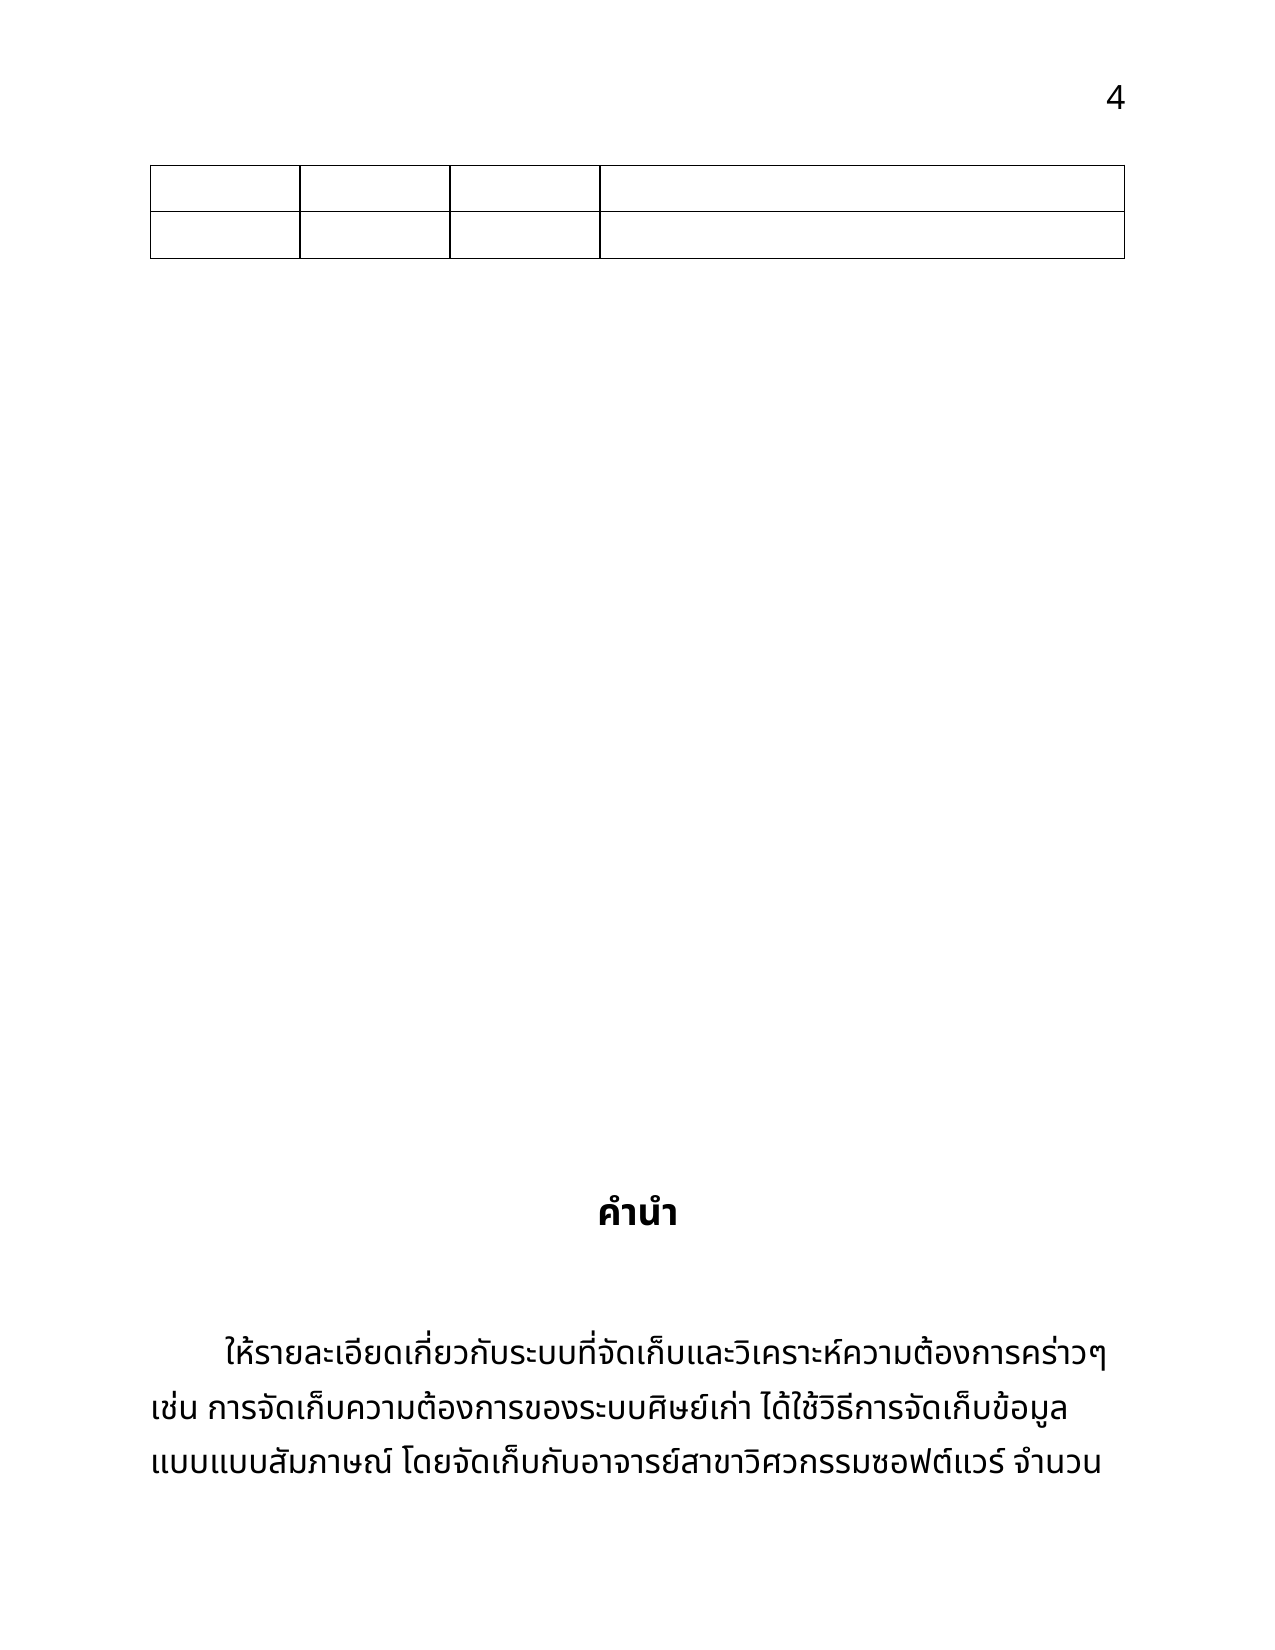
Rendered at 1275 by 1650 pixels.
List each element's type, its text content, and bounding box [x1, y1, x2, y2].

table_cell [451, 166, 599, 211]
table_cell [601, 212, 1124, 257]
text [150, 1329, 1125, 1488]
table_cell [301, 212, 449, 257]
table_cell [151, 166, 299, 211]
table_cell [451, 212, 599, 257]
table_cell [301, 166, 449, 211]
text คำนำ [150, 1185, 1125, 1242]
table_cell [601, 166, 1124, 211]
table_cell [151, 212, 299, 257]
